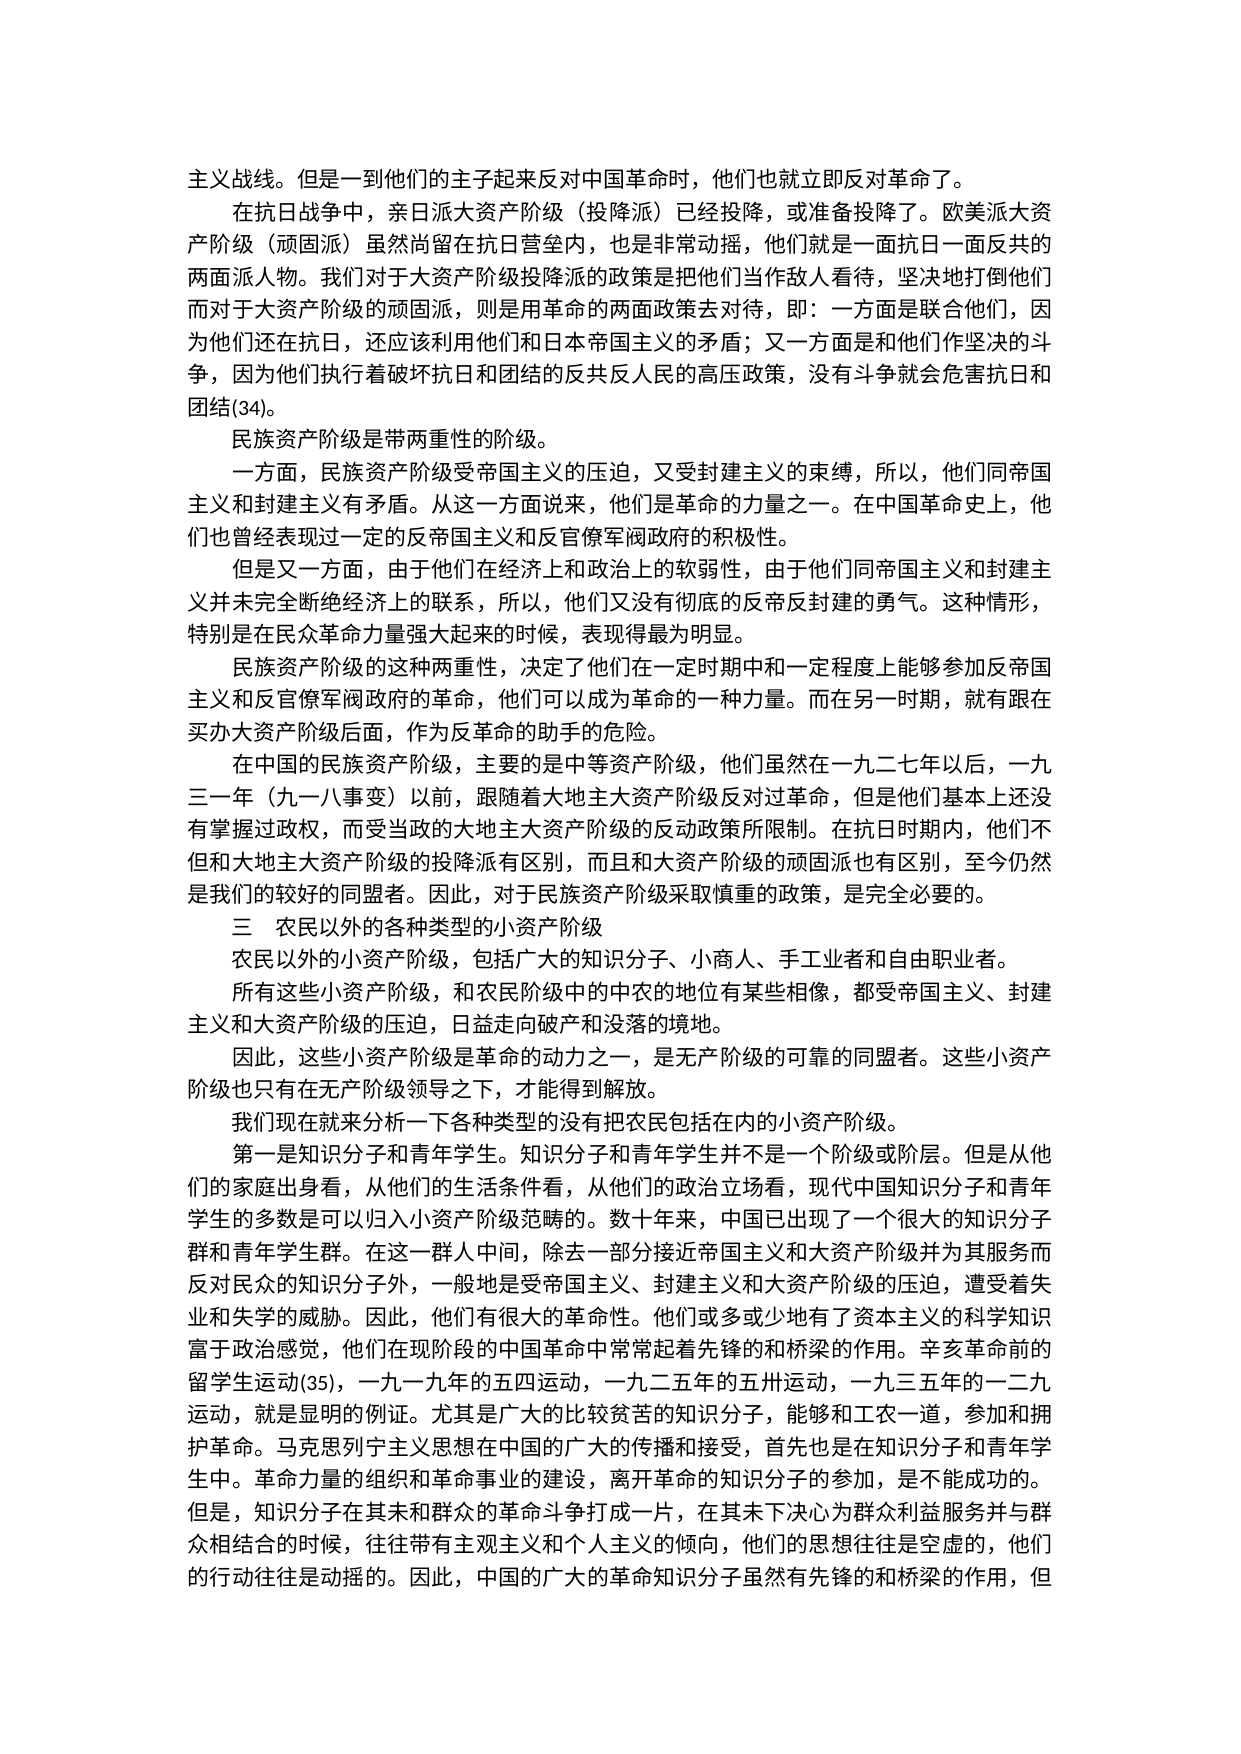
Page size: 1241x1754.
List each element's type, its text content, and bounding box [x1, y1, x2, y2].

text 所有这些小资产阶级，和农民阶级中的中农的地位有某些相像，都受帝国主义、封建主义和大资产阶级的压迫，日益走向破产和没落的境地。 [187, 974, 1053, 1039]
text 民族资产阶级的这种两重性，决定了他们在一定时期中和一定程度上能够参加反帝国主义和反官僚军阀政府的革命，他们可以成为革命的一种力量。而在另一时期，就有跟在买办大资产阶级后面，作为反革命的助手的危险。 [187, 649, 1053, 747]
text 但是又一方面，由于他们在经济上和政治上的软弱性，由于他们同帝国主义和封建主义并未完全断绝经济上的联系，所以，他们又没有彻底的反帝反封建的勇气。这种情形，特别是在民众革命力量强大起来的时候，表现得最为明显。 [187, 552, 1053, 649]
text 因此，这些小资产阶级是革命的动力之一，是无产阶级的可靠的同盟者。这些小资产阶级也只有在无产阶级领导之下，才能得到解放。 [187, 1039, 1053, 1104]
text 在中国的民族资产阶级，主要的是中等资产阶级，他们虽然在一九二七年以后，一九三一年（九一八事变）以前，跟随着大地主大资产阶级反对过革命，但是他们基本上还没有掌握过政权，而受当政的大地主大资产阶级的反动政策所限制。在抗日时期内，他们不但和大地主大资产阶级的投降派有区别，而且和大资产阶级的顽固派也有区别，至今仍然是我们的较好的同盟者。因此，对于民族资产阶级采取慎重的政策，是完全必要的。 [187, 747, 1053, 909]
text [187, 1137, 1053, 1592]
text 民族资产阶级是带两重性的阶级。 [187, 422, 1053, 454]
text 在抗日战争中，亲日派大资产阶级（投降派）已经投降，或准备投降了。欧美派大资产阶级（顽固派）虽然尚留在抗日营垒内，也是非常动摇，他们就是一面抗日一面反共的两面派人物。我们对于大资产阶级投降派的政策是把他们当作敌人看待，坚决地打倒他们。而对于大资产阶级的顽固派，则是用革命的两面政策去对待，即：一方面是联合他们，因为他们还在抗日，还应该利用他们和日本帝国主义的矛盾；又一方面是和他们作坚决的斗争，因为他们执行着破坏抗日和团结的反共反人民的高压政策，没有斗争就会危害抗日和团结(34)。 [187, 194, 1053, 422]
text 农民以外的小资产阶级，包括广大的知识分子、小商人、手工业者和自由职业者。 [187, 942, 1053, 974]
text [187, 162, 1053, 194]
text 我们现在就来分析一下各种类型的没有把农民包括在内的小资产阶级。 [187, 1104, 1053, 1137]
text 一方面，民族资产阶级受帝国主义的压迫，又受封建主义的束缚，所以，他们同帝国主义和封建主义有矛盾。从这一方面说来，他们是革命的力量之一。在中国革命史上，他们也曾经表现过一定的反帝国主义和反官僚军阀政府的积极性。 [187, 454, 1053, 552]
text 三 农民以外的各种类型的小资产阶级 [187, 909, 1053, 942]
